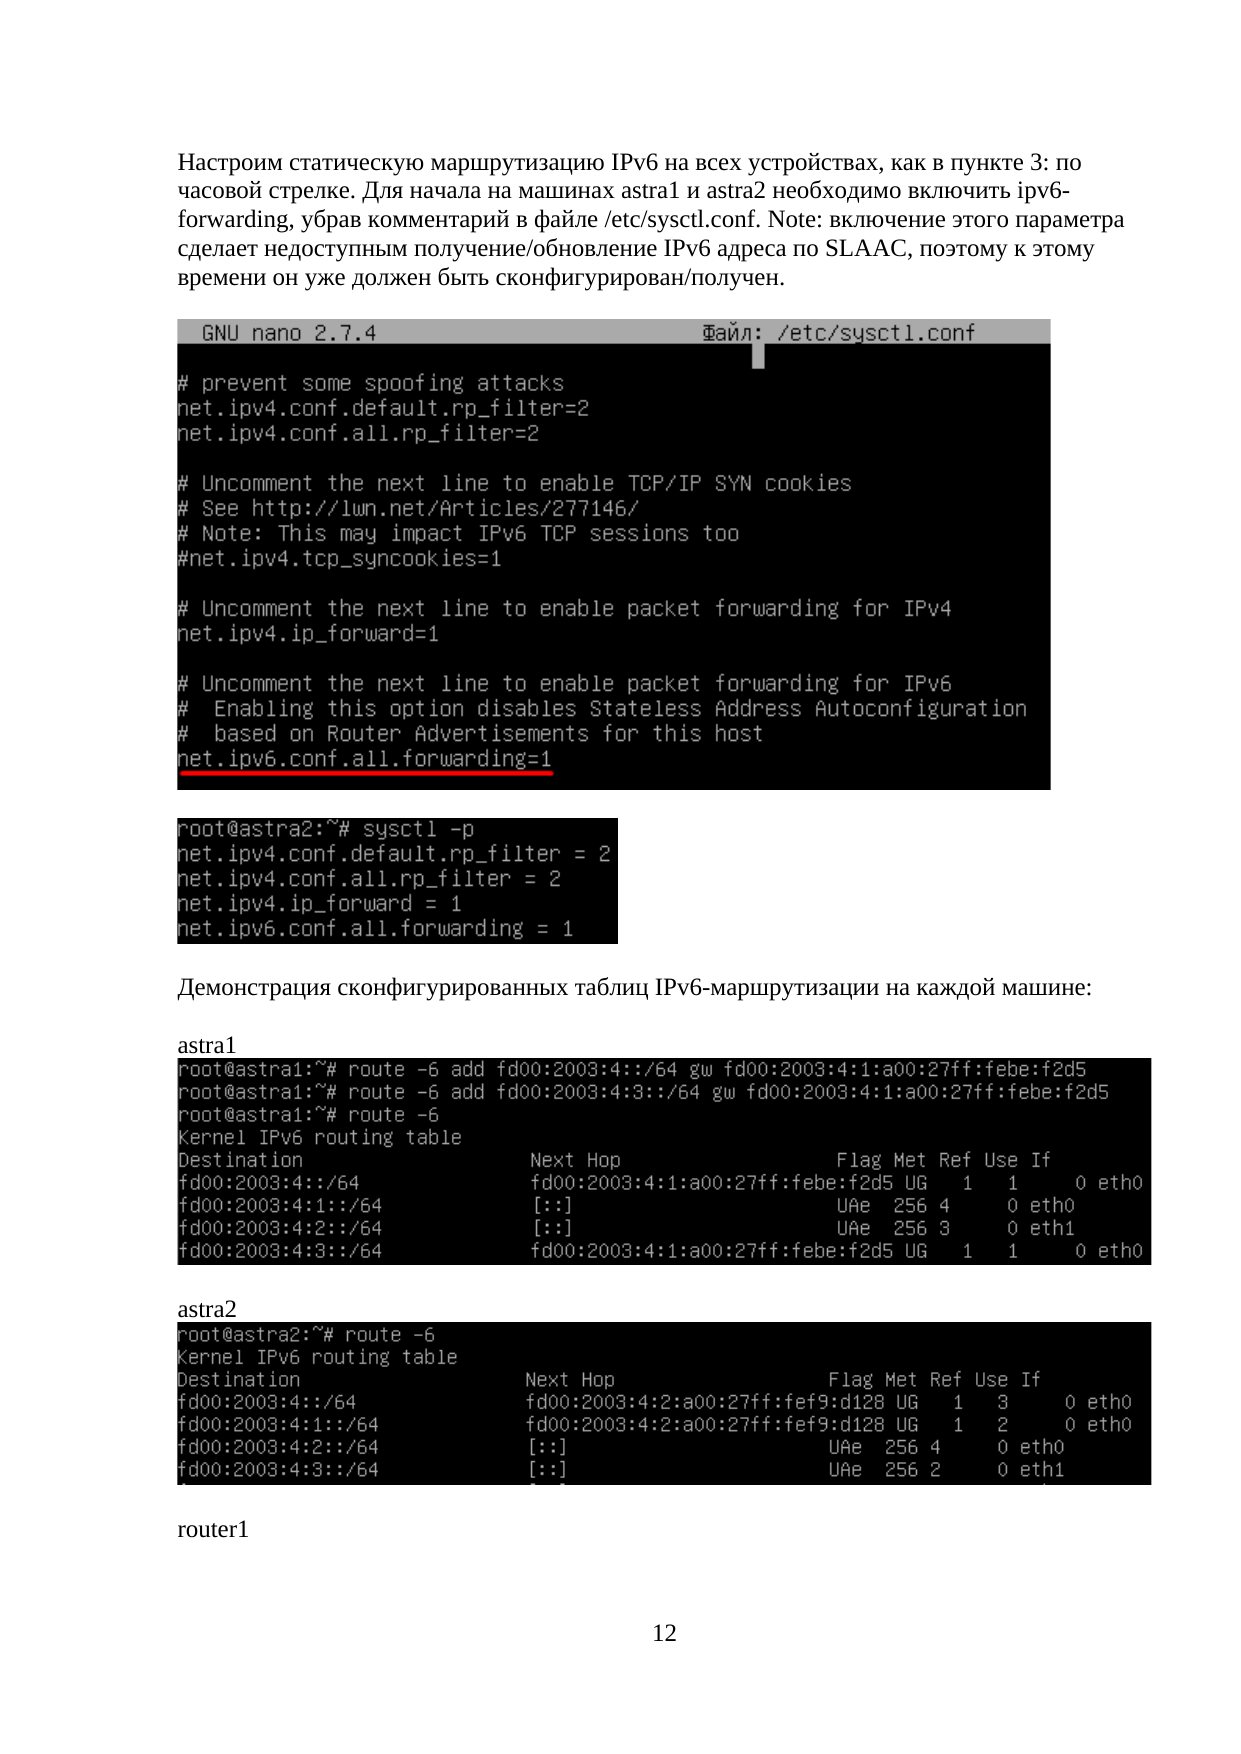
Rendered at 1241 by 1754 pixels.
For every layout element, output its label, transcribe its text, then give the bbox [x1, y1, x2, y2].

text router1 [177, 1514, 1152, 1542]
text astra2 [177, 1294, 1152, 1322]
picture [177, 319, 1051, 790]
text astra1 [177, 1030, 1152, 1058]
picture [177, 1058, 1152, 1265]
picture [177, 1322, 1152, 1485]
text Демонстрация сконфигурированных таблиц IPv6-маршрутизации на каждой машине: [177, 972, 1152, 1001]
text Настроим статическую маршрутизацию IPv6 на всех устройствах, как в пункте 3: по часовой стрелке. Для начала на машинах astra1 и astra2 необходимо включить ipv6-forwarding, убрав комментарий в файле /etc/sysctl.conf. Note: включение этого параметра сделает недоступным получение/обновление IPv6 адреса по SLAAC, поэтому к этому времени он уже должен быть сконфигурирован/получен. [177, 147, 1152, 291]
picture [177, 818, 618, 944]
